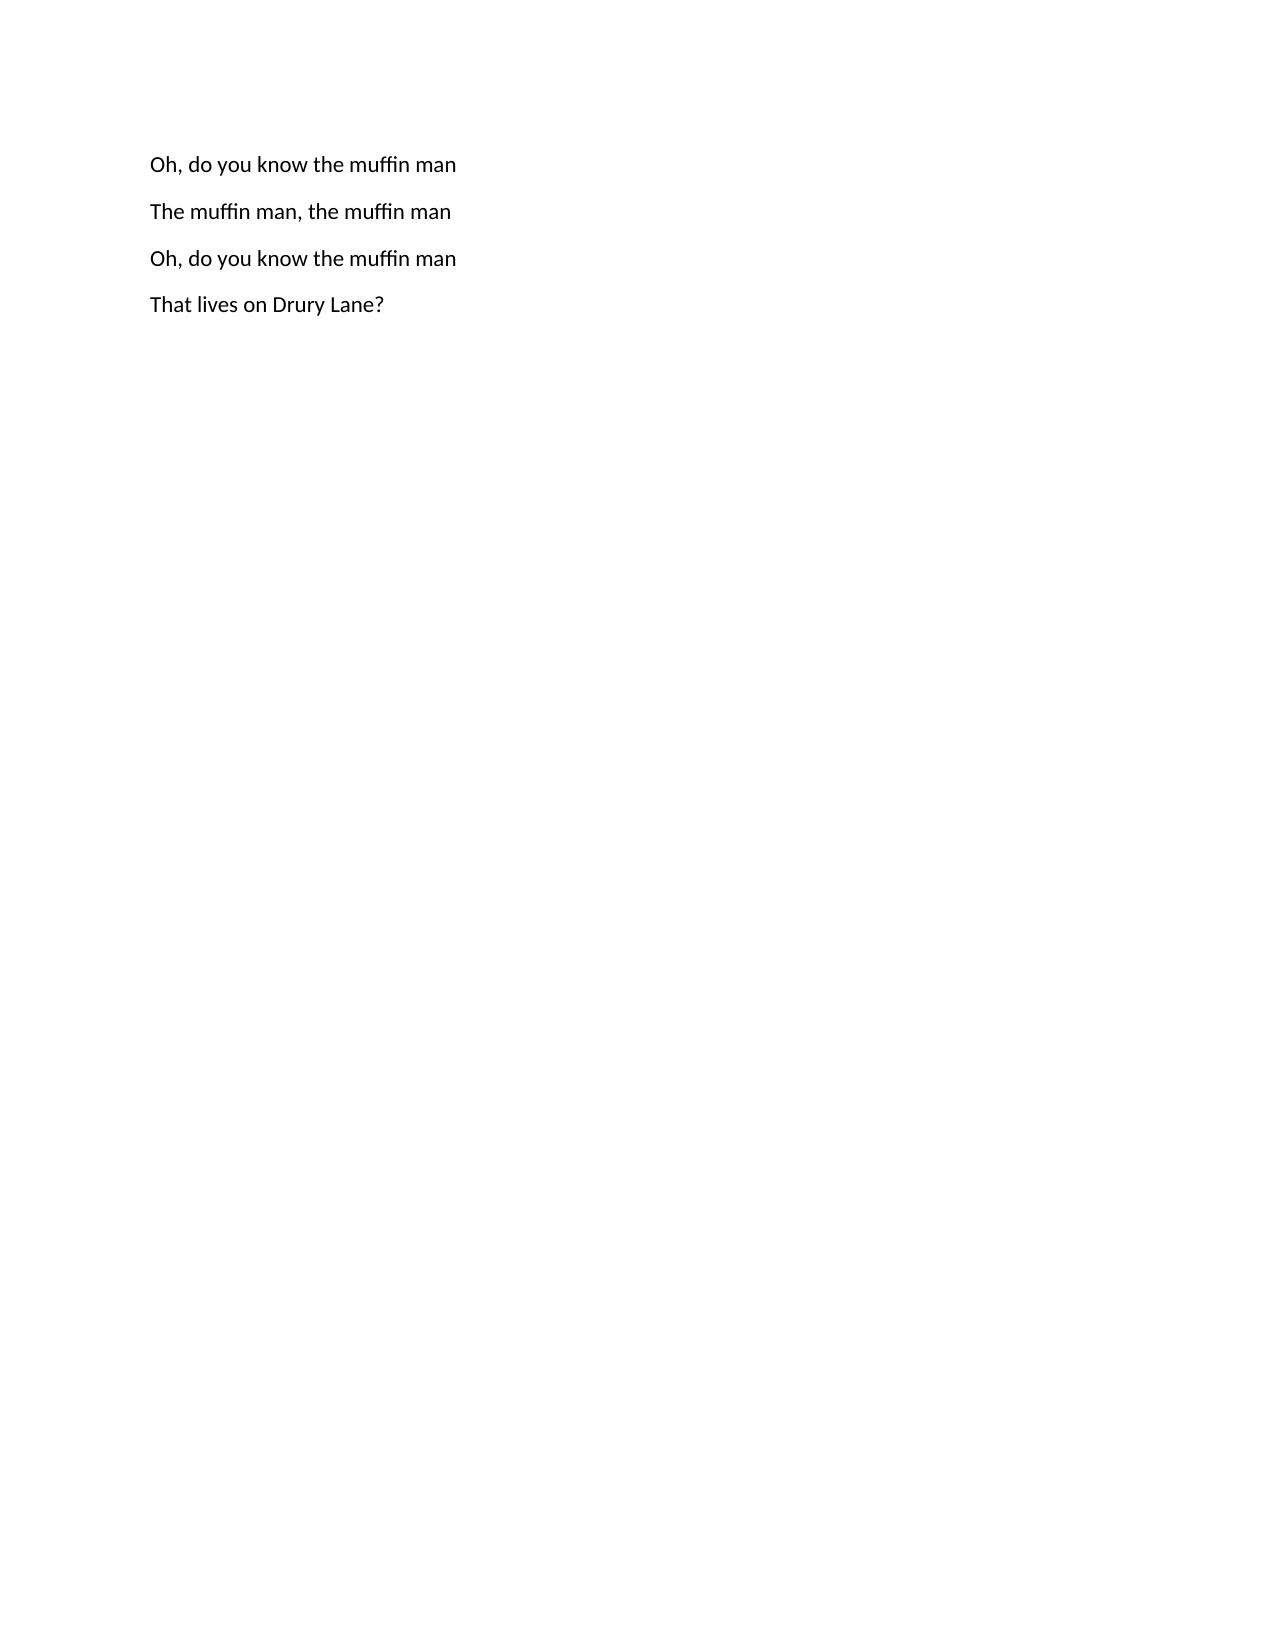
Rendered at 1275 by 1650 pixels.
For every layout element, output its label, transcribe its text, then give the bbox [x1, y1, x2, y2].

text Oh, do you know the muffin man [150, 150, 1125, 178]
text That lives on Drury Lane? [150, 291, 1125, 319]
text Oh, do you know the muffin man [150, 244, 1125, 272]
text The muffin man, the muffin man [150, 197, 1125, 225]
